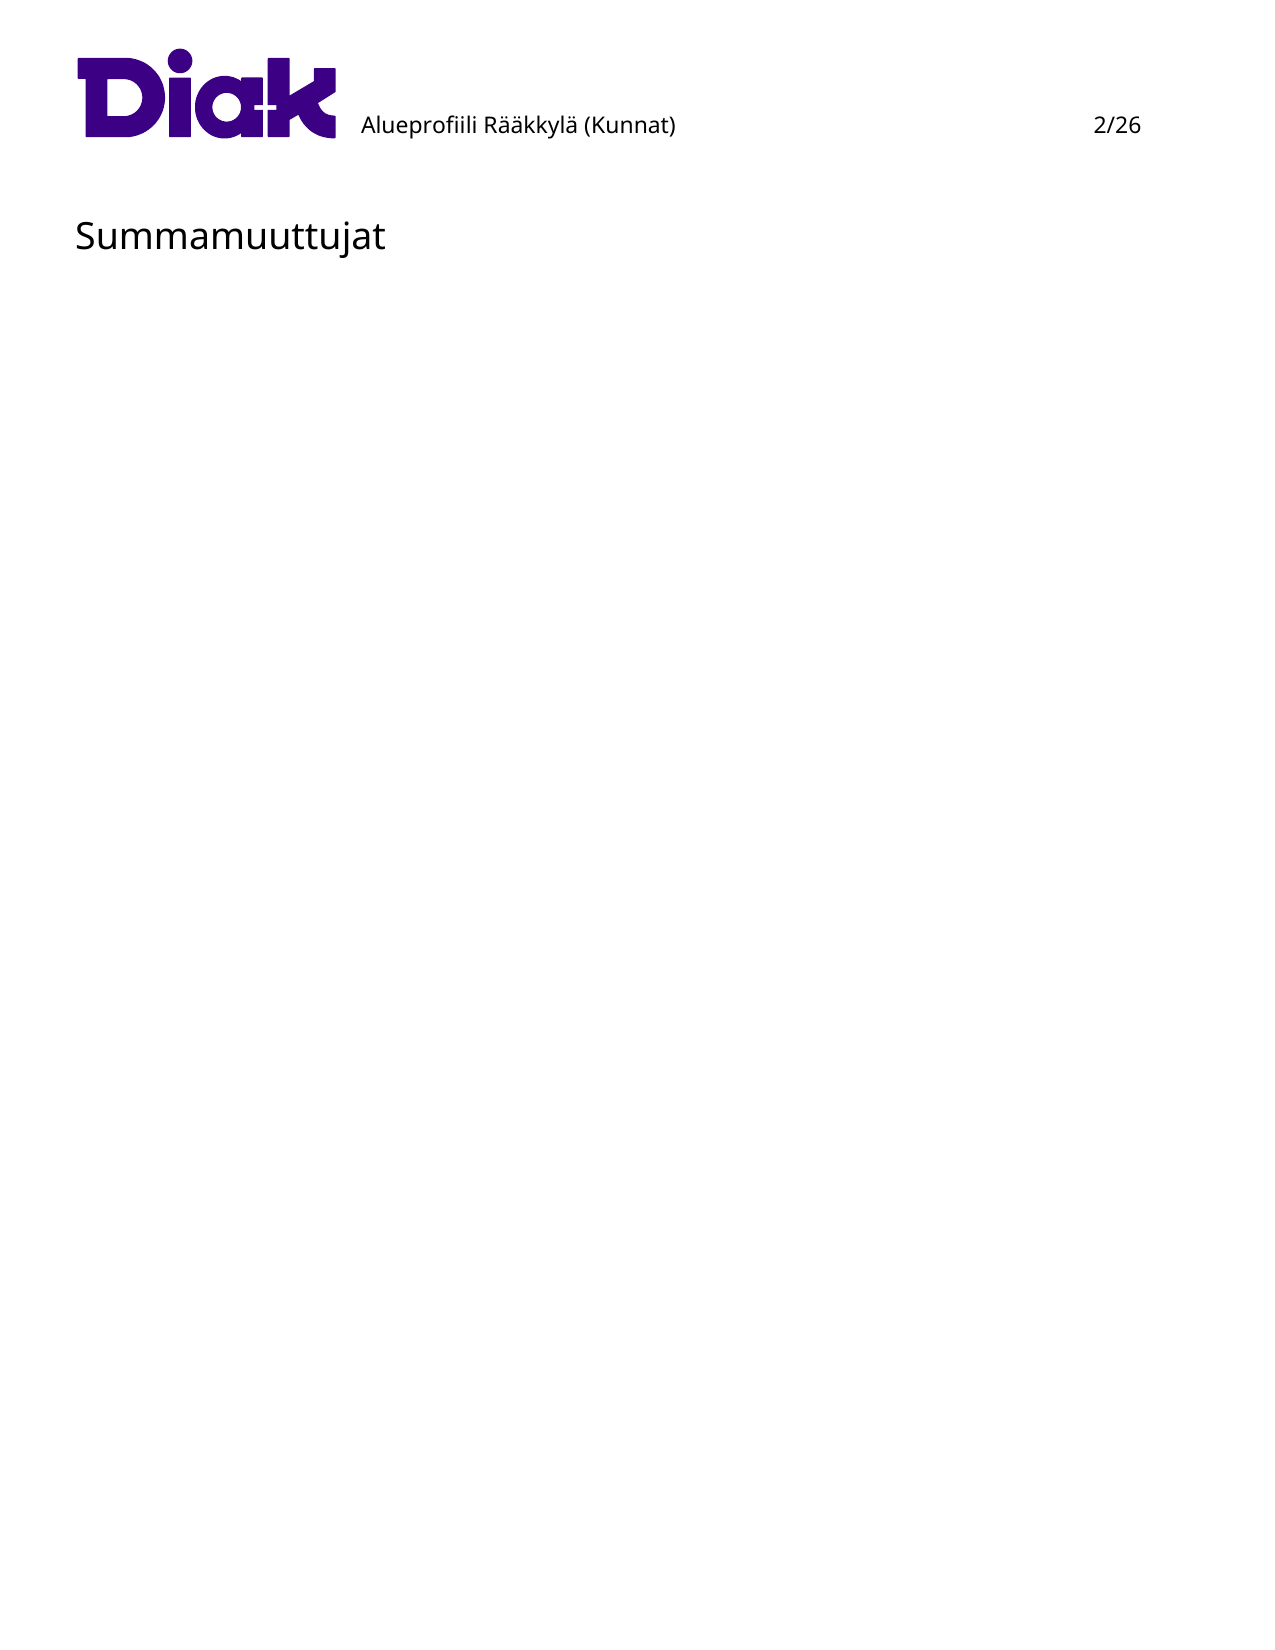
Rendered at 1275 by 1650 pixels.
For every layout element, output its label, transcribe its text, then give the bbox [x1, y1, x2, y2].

subtitle Summamuuttujat [75, 209, 1200, 261]
